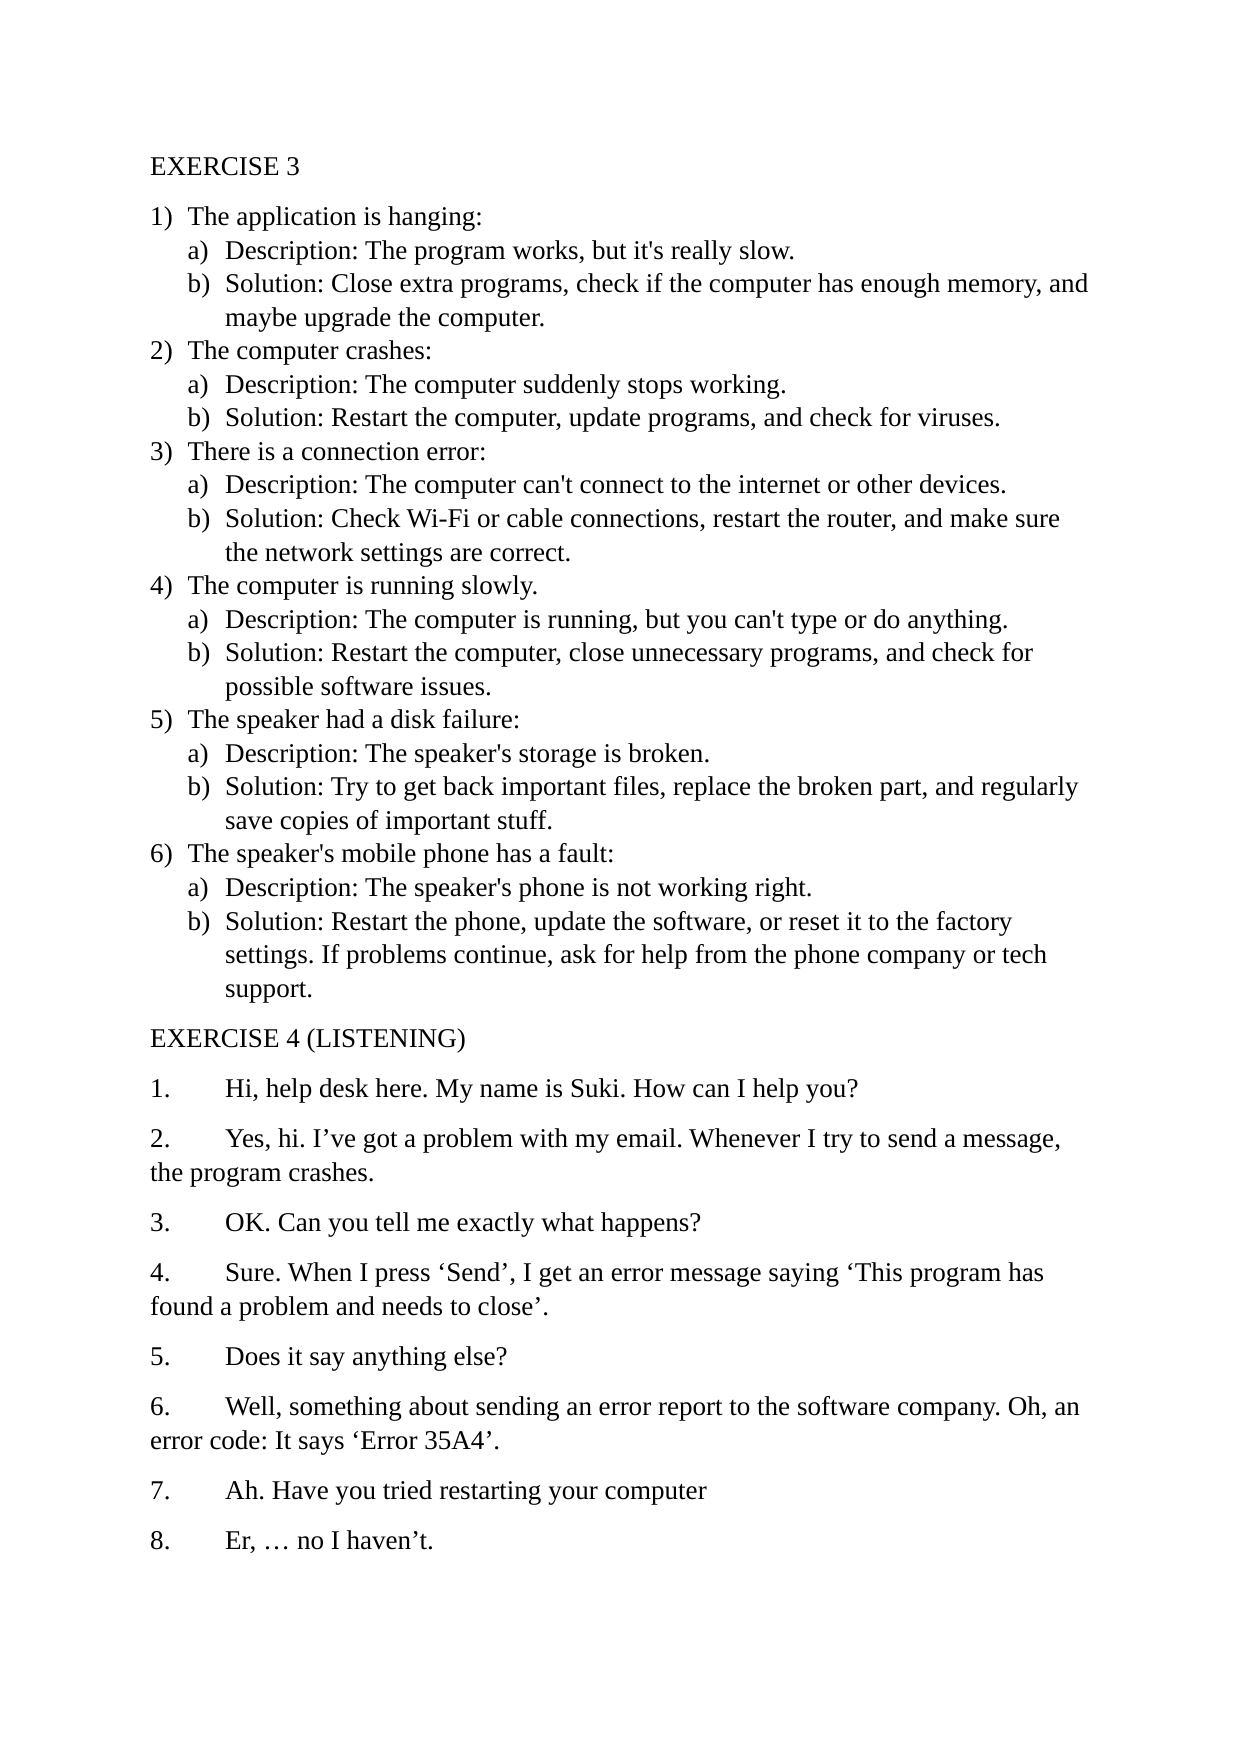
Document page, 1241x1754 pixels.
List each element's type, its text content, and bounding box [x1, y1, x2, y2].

list Solution: Close extra programs, check if the computer has enough memory, and maybe upgrade the computer. [187, 267, 1090, 332]
list There is a connection error: [150, 435, 1090, 466]
text 3. OK. Can you tell me exactly what happens? [150, 1206, 1090, 1237]
list Solution: Check Wi-Fi or cable connections, restart the router, and make sure the network settings are correct. [187, 502, 1090, 567]
text 8. Er, … no I haven’t. [150, 1524, 1090, 1555]
list Description: The speaker's storage is broken. [187, 737, 1090, 768]
text EXERCISE 3 [150, 150, 1090, 181]
list Description: The computer suddenly stops working. [187, 368, 1090, 399]
text 6. Well, something about sending an error report to the software company. Oh, an error code: It says ‘Error 35A4’. [150, 1390, 1090, 1455]
list Solution: Restart the computer, update programs, and check for viruses. [187, 401, 1090, 433]
list Description: The computer is running, but you can't type or do anything. [187, 603, 1090, 634]
list The computer is running slowly. [150, 569, 1090, 600]
list The application is hanging: [150, 200, 1090, 231]
text 1. Hi, help desk here. My name is Suki. How can I help you? [150, 1072, 1090, 1103]
list Solution: Restart the phone, update the software, or reset it to the factory settings. If problems continue, ask for help from the phone company or tech support. [187, 904, 1090, 1003]
list Solution: Restart the computer, close unnecessary programs, and check for possible software issues. [187, 636, 1090, 701]
list Description: The program works, but it's really slow. [187, 234, 1090, 265]
text 2. Yes, hi. I’ve got a problem with my email. Whenever I try to send a message, the program crashes. [150, 1122, 1090, 1187]
text 4. Sure. When I press ‘Send’, I get an error message saying ‘This program has found a problem and needs to close’. [150, 1256, 1090, 1321]
list Description: The computer can't connect to the internet or other devices. [187, 468, 1090, 500]
text EXERCISE 4 (LISTENING) [150, 1022, 1090, 1053]
list The computer crashes: [150, 334, 1090, 366]
list The speaker's mobile phone has a fault: [150, 837, 1090, 869]
text 5. Does it say anything else? [150, 1340, 1090, 1371]
text 7. Ah. Have you tried restarting your computer [150, 1474, 1090, 1505]
list The speaker had a disk failure: [150, 703, 1090, 734]
list Description: The speaker's phone is not working right. [187, 871, 1090, 902]
list Solution: Try to get back important files, replace the broken part, and regularly save copies of important stuff. [187, 770, 1090, 835]
